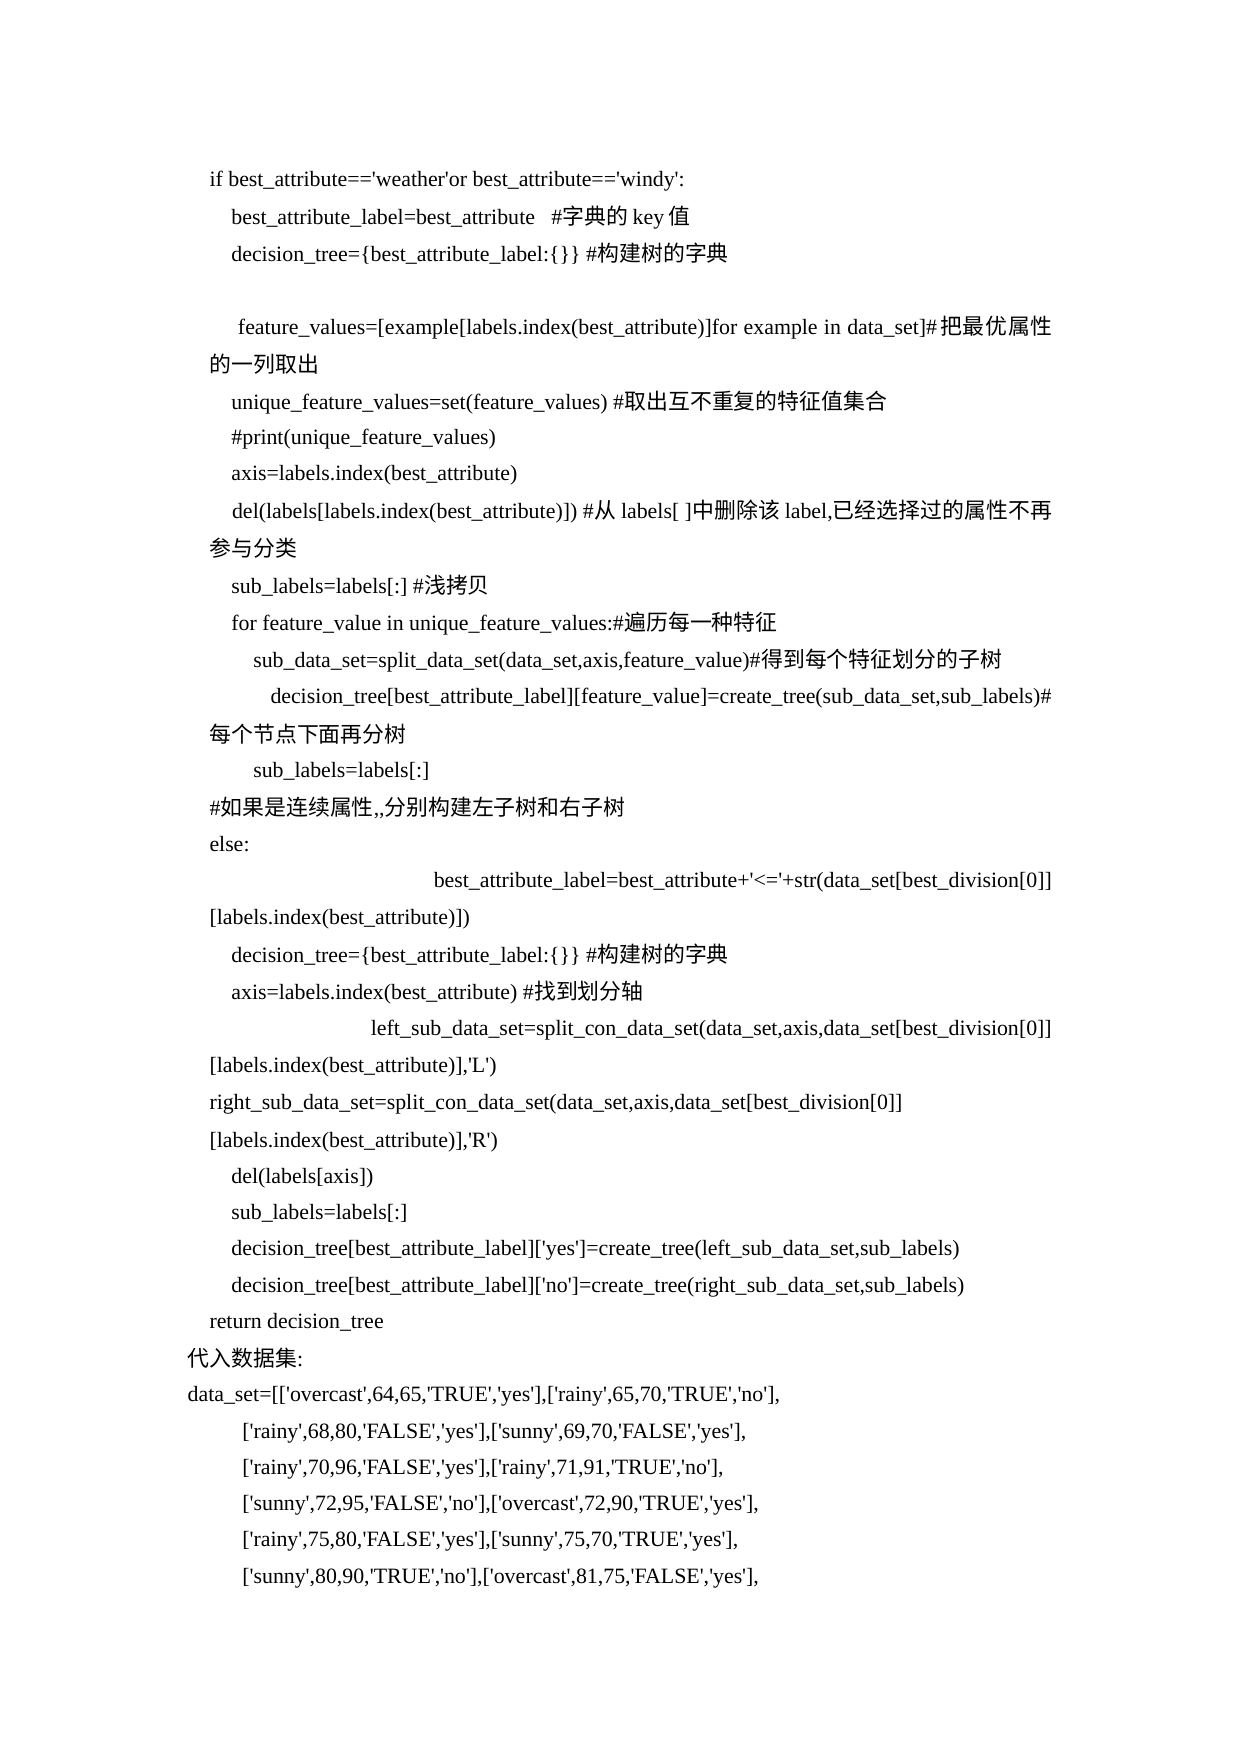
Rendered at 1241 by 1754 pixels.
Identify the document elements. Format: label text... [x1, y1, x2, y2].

text decision_tree={best_attribute_label:{}} #构建树的字典 [187, 937, 1053, 969]
text #如果是连续属性,,分别构建左子树和右子树 [187, 790, 1053, 822]
text ['sunny',72,95,'FALSE','no'],['overcast',72,90,'TRUE','yes'], [187, 1486, 1053, 1519]
text feature_values=[example[labels.index(best_attribute)]for example in data_set]#把最优属性的一列取出 [187, 309, 1053, 379]
text axis=labels.index(best_attribute) #找到划分轴 [187, 974, 1053, 1006]
text if best_attribute=='weather'or best_attribute=='windy': [187, 162, 1053, 194]
text sub_labels=labels[:] #浅拷贝 [187, 567, 1053, 600]
text decision_tree[best_attribute_label]['yes']=create_tree(left_sub_data_set,sub_labels) [187, 1232, 1053, 1264]
text return decision_tree [187, 1304, 1053, 1337]
text ['rainy',75,80,'FALSE','yes'],['sunny',75,70,'TRUE','yes'], [187, 1523, 1053, 1555]
text del(labels[axis]) [187, 1159, 1053, 1192]
text #print(unique_feature_values) [187, 421, 1053, 453]
text sub_labels=labels[:] [187, 1196, 1053, 1228]
text ['rainy',68,80,'FALSE','yes'],['sunny',69,70,'FALSE','yes'], [187, 1414, 1053, 1446]
text decision_tree[best_attribute_label]['no']=create_tree(right_sub_data_set,sub_labels) [187, 1268, 1053, 1301]
text decision_tree={best_attribute_label:{}} #构建树的字典 [187, 235, 1053, 268]
text data_set=[['overcast',64,65,'TRUE','yes'],['rainy',65,70,'TRUE','no'], [187, 1378, 1053, 1410]
text 代入数据集: [187, 1341, 1053, 1373]
text ['rainy',70,96,'FALSE','yes'],['rainy',71,91,'TRUE','no'], [187, 1450, 1053, 1483]
text unique_feature_values=set(feature_values) #取出互不重复的特征值集合 [187, 383, 1053, 416]
text for feature_value in unique_feature_values:#遍历每一种特征 [187, 605, 1053, 637]
text else: [187, 827, 1053, 859]
text del(labels[labels.index(best_attribute)]) #从labels[ ]中删除该label,已经选择过的属性不再参与分类 [187, 493, 1053, 563]
text sub_data_set=split_data_set(data_set,axis,feature_value)#得到每个特征划分的子树 [187, 642, 1053, 674]
text sub_labels=labels[:] [187, 753, 1053, 786]
text left_sub_data_set=split_con_data_set(data_set,axis,data_set[best_division[0]][labels.index(best_attribute)],'L') right_sub_data_set=split_con_data_set(data_set,axis,data_set[best_division[0]][labels.index(best_attribute)],'R') [187, 1011, 1053, 1156]
text axis=labels.index(best_attribute) [187, 457, 1053, 489]
text decision_tree[best_attribute_label][feature_value]=create_tree(sub_data_set,sub_labels)#每个节点下面再分树 [187, 679, 1053, 749]
text ['sunny',80,90,'TRUE','no'],['overcast',81,75,'FALSE','yes'], [187, 1559, 1053, 1591]
text best_attribute_label=best_attribute+'<='+str(data_set[best_division[0]][labels.index(best_attribute)]) [187, 863, 1053, 933]
text best_attribute_label=best_attribute #字典的key值 [187, 198, 1053, 231]
